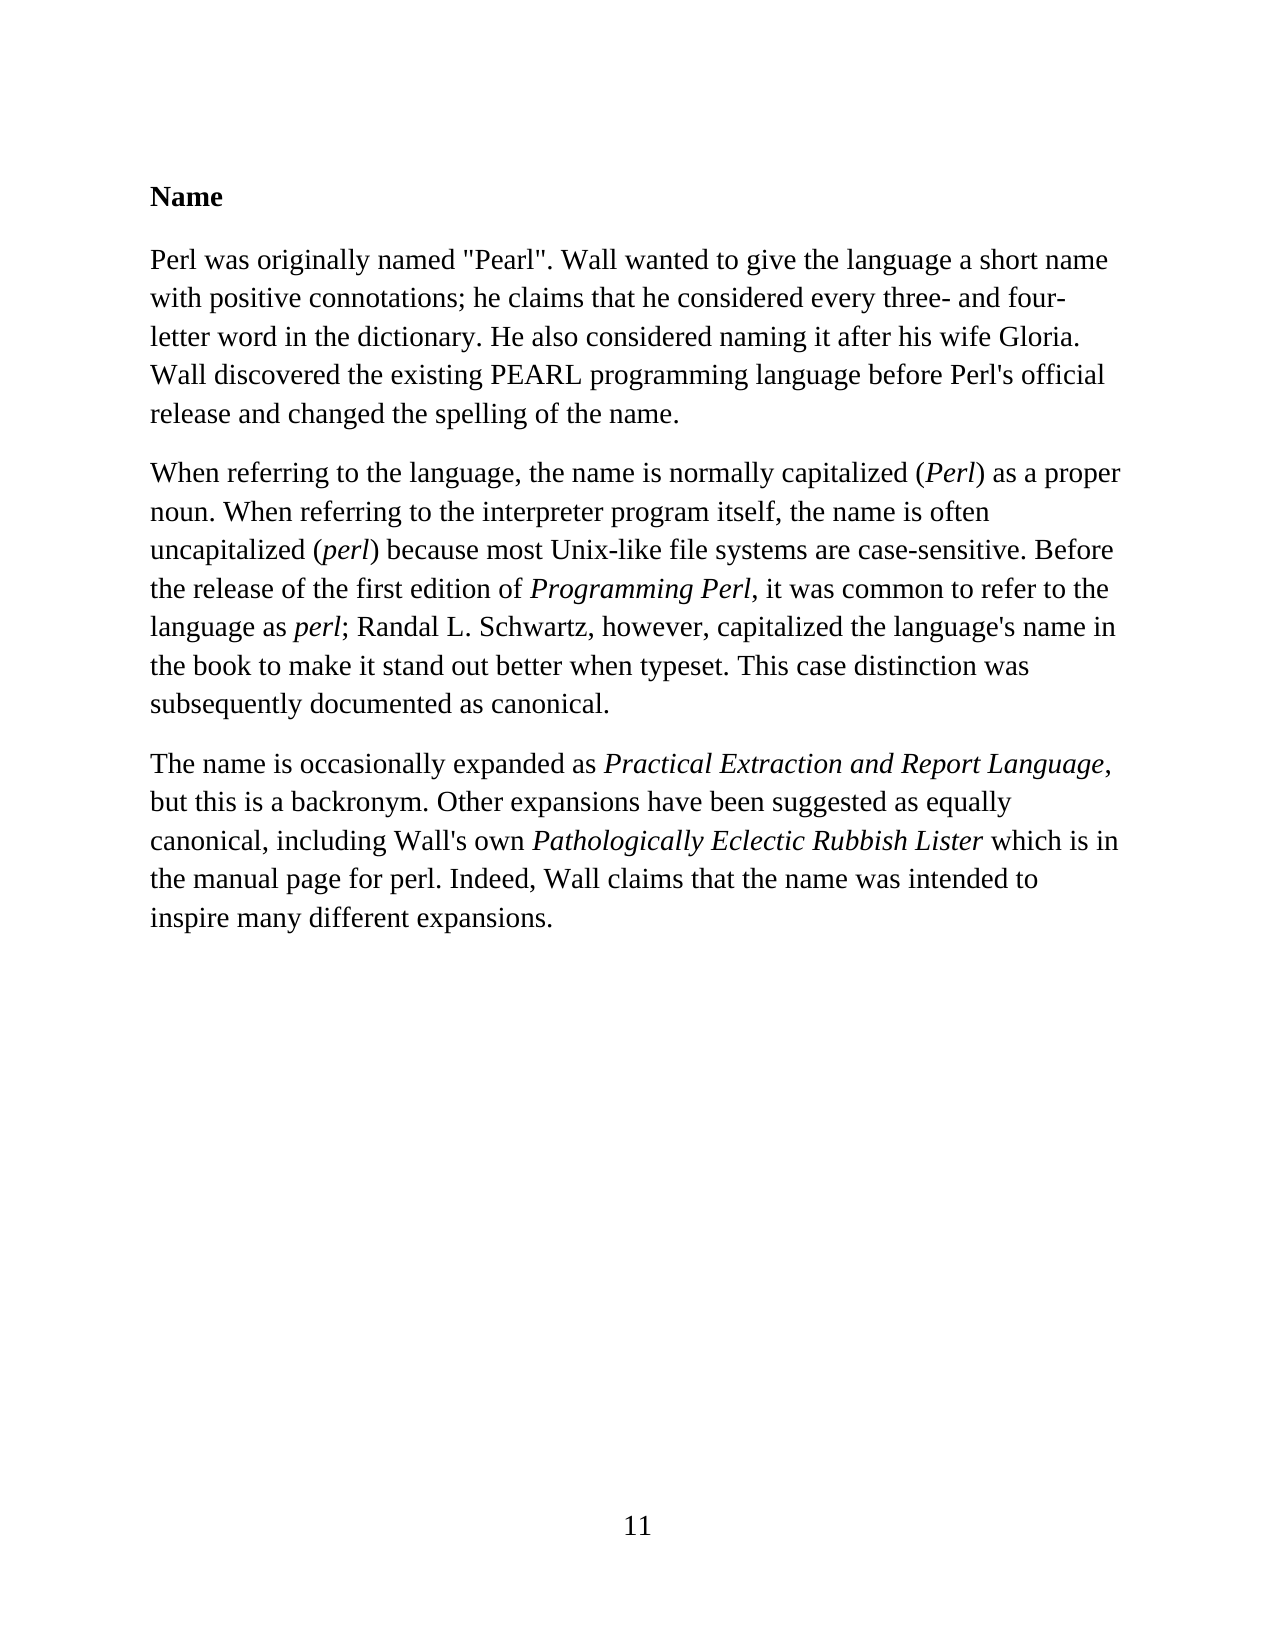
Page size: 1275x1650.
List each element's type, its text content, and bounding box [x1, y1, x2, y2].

text Perl was originally named "Pearl". Wall wanted to give the language a short name with positive connotations; he claims that he considered every three- and four-letter word in the dictionary. He also considered naming it after his wife Gloria. Wall discovered the existing PEARL programming language before Perl's official release and changed the spelling of the name. [150, 242, 1125, 429]
text When referring to the language, the name is normally capitalized (Perl) as a proper noun. When referring to the interpreter program itself, the name is often uncapitalized (perl) because most Unix-like file systems are case-sensitive. Before the release of the first edition of Programming Perl, it was common to refer to the language as perl; Randal L. Schwartz, however, capitalized the language's name in the book to make it stand out better when typeset. This case distinction was subsequently documented as canonical. [150, 455, 1125, 720]
text The name is occasionally expanded as Practical Extraction and Report Language, but this is a backronym. Other expansions have been suggested as equally canonical, including Wall's own Pathologically Eclectic Rubbish Lister which is in the manual page for perl. Indeed, Wall claims that the name was intended to inspire many different expansions. [150, 746, 1125, 934]
subtitle Name [150, 179, 1125, 213]
